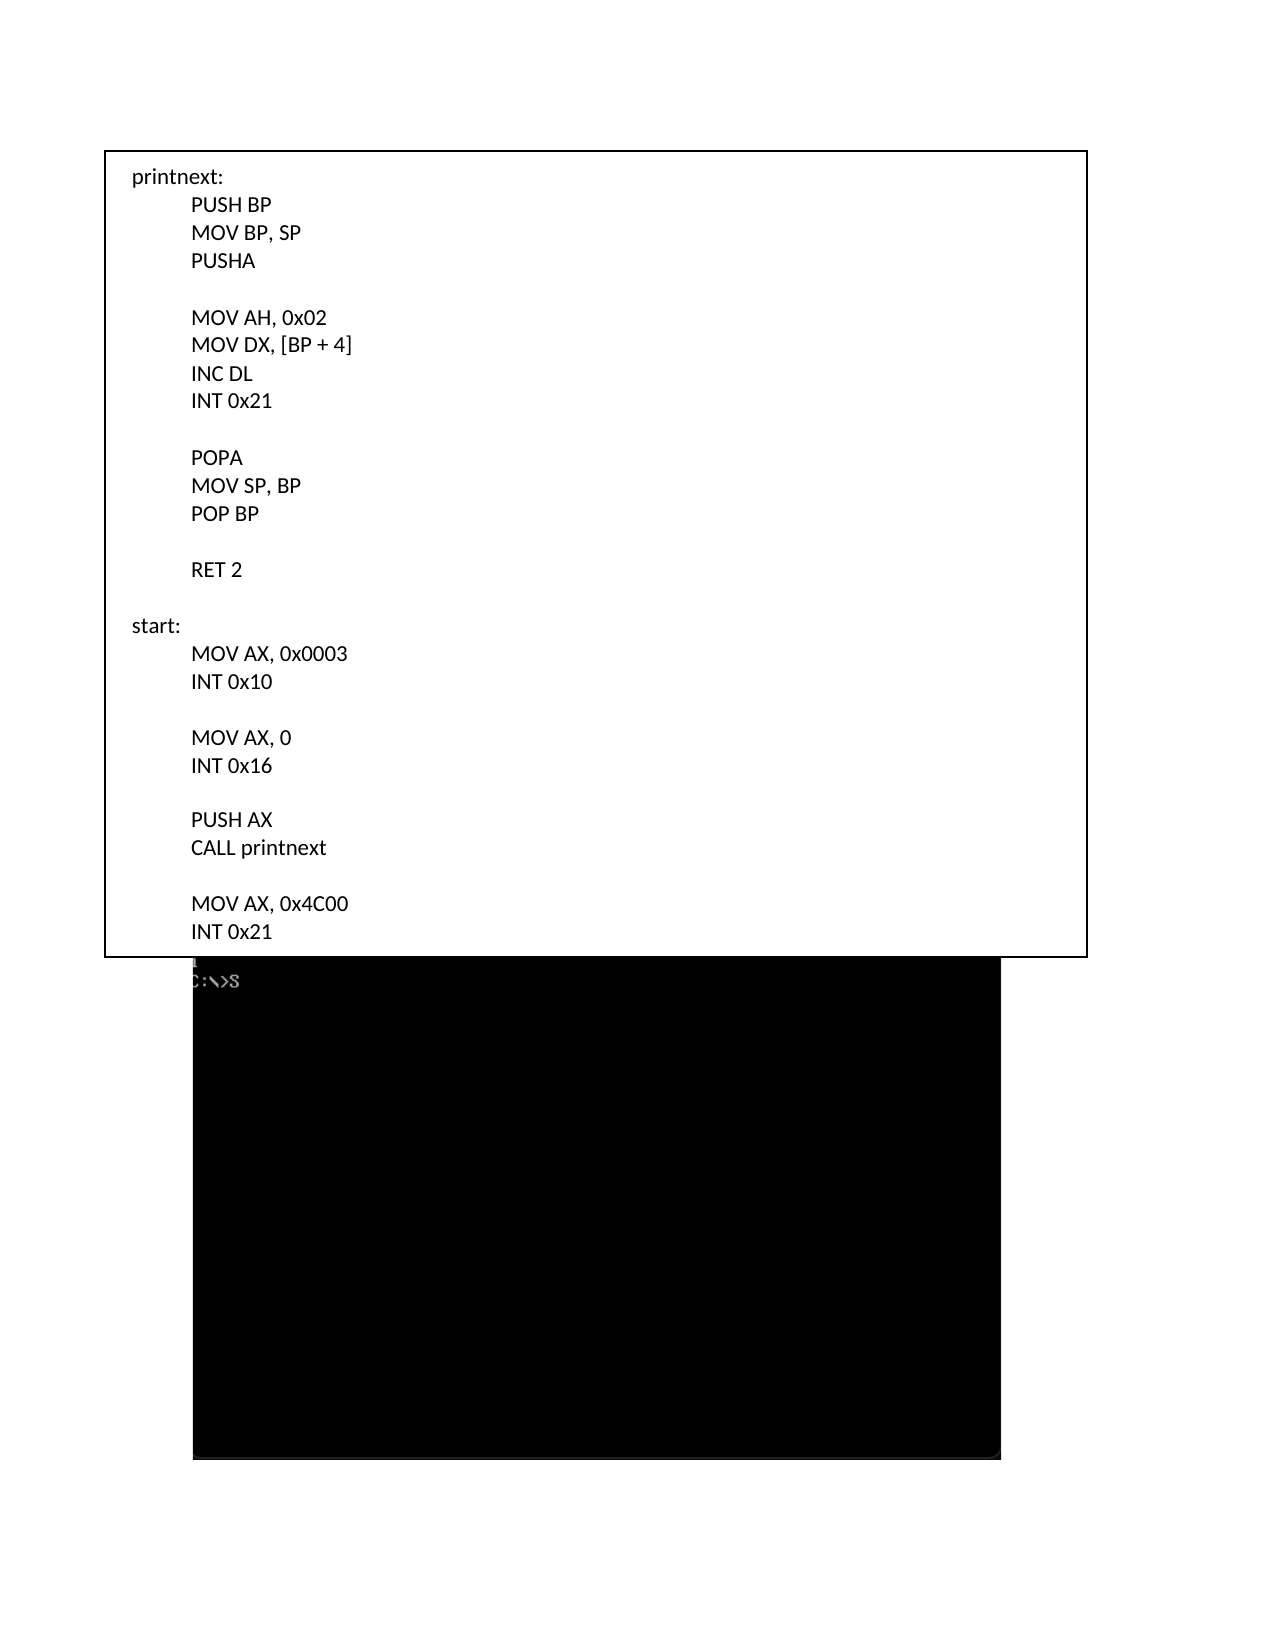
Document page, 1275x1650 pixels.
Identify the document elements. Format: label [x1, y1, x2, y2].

table_header [106, 152, 1086, 956]
picture [192, 957, 1002, 1460]
